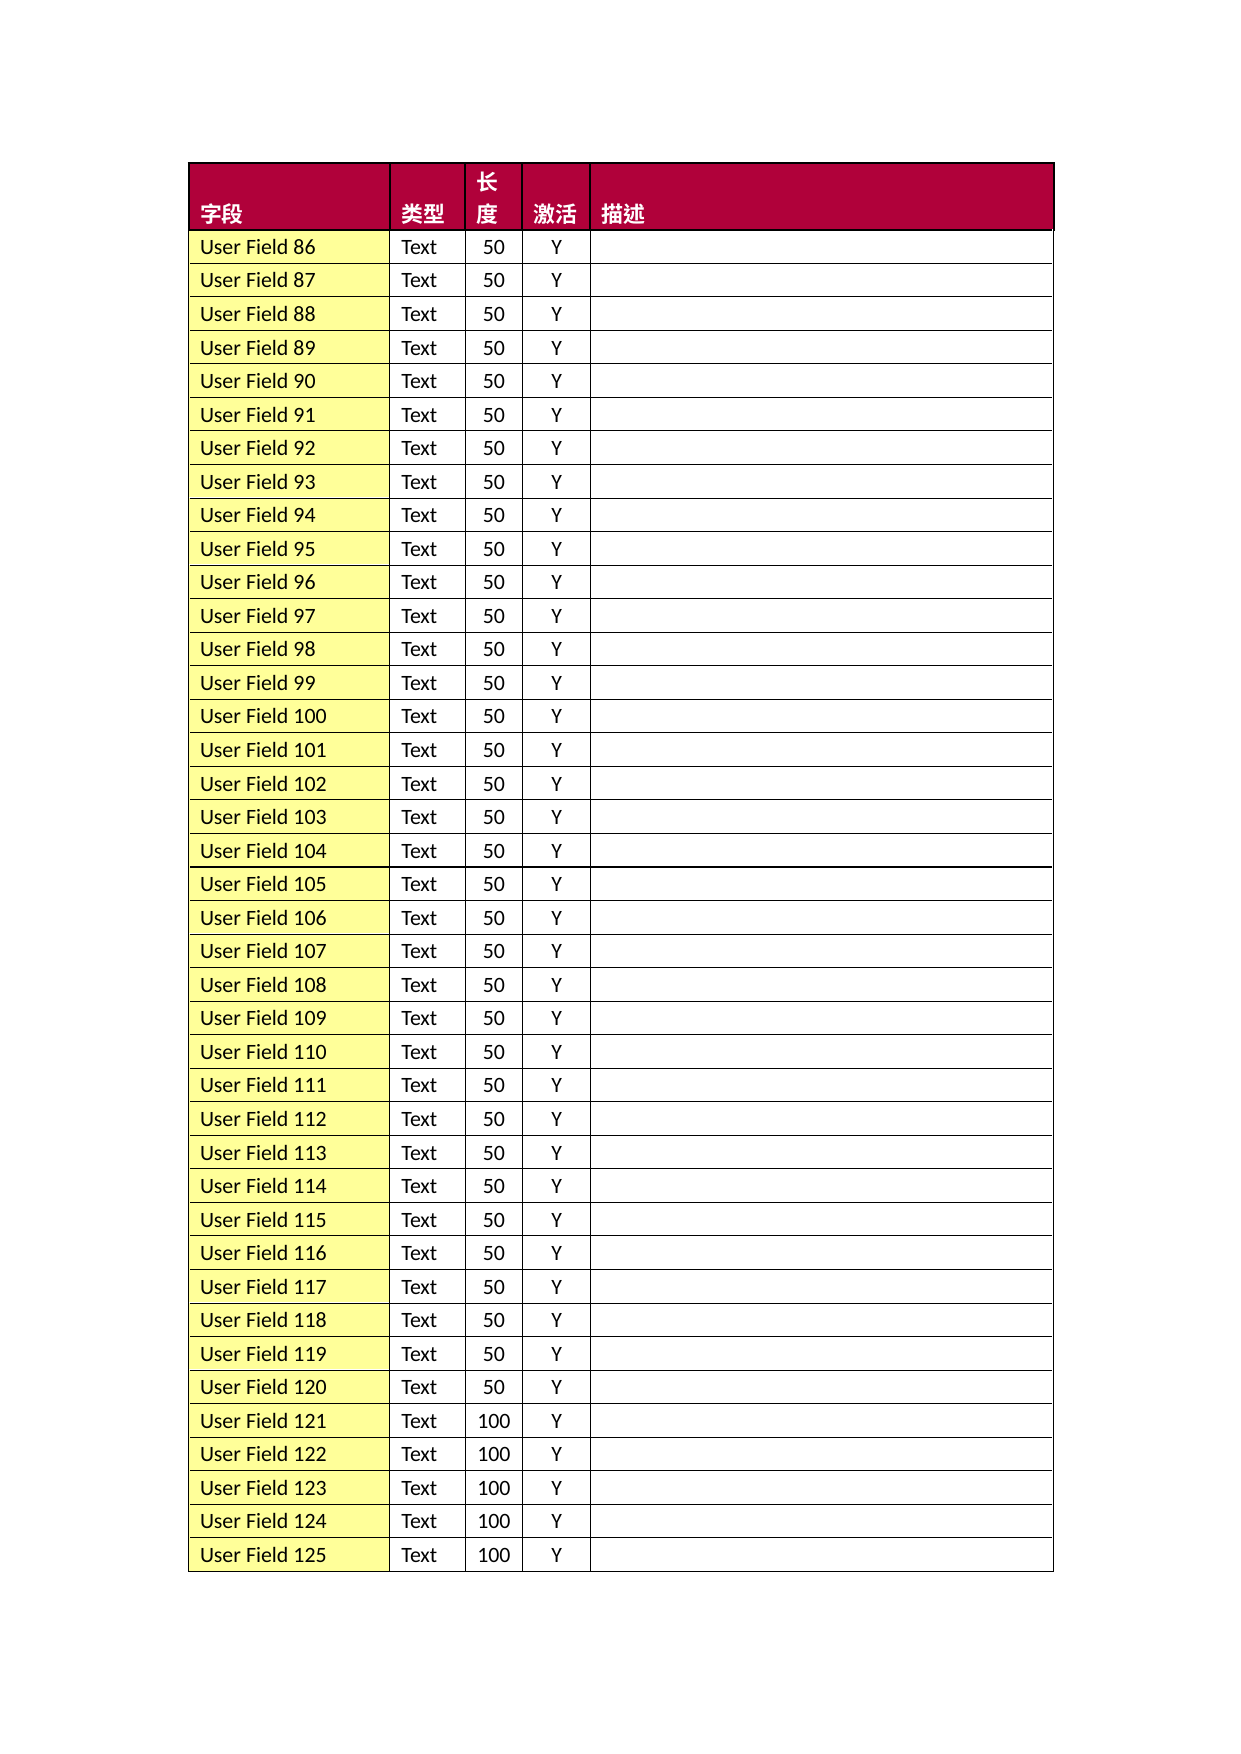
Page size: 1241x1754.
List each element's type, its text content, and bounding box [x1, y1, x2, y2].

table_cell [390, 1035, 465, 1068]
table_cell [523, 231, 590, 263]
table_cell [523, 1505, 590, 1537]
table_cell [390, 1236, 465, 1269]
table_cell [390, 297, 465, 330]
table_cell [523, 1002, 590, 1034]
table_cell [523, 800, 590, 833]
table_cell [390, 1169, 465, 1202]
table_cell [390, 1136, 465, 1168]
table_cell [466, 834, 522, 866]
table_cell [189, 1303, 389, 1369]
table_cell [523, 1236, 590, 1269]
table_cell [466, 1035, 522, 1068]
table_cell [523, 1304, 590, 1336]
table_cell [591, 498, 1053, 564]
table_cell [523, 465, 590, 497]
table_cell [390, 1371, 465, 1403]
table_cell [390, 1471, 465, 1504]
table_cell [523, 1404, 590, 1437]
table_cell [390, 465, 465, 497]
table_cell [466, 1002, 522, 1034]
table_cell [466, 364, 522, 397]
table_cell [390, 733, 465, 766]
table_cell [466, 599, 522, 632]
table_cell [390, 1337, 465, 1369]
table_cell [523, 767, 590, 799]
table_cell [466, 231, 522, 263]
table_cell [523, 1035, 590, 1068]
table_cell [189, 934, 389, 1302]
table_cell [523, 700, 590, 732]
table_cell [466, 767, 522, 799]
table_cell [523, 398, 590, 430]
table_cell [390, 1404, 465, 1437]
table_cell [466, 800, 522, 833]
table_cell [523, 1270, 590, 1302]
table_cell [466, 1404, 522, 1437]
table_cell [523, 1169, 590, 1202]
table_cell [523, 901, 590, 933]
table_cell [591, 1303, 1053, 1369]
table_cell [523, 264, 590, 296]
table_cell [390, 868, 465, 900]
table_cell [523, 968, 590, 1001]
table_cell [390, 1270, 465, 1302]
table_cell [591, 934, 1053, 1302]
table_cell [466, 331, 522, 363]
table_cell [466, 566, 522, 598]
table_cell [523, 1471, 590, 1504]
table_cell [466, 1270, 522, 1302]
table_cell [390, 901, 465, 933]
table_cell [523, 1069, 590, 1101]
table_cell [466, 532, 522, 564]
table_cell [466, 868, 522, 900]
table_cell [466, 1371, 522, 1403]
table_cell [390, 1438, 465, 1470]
table_header 长度 [466, 164, 521, 229]
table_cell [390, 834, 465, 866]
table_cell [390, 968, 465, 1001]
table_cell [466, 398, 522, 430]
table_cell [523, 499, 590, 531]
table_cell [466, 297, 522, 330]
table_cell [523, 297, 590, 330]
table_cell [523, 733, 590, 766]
table_header 描述 [591, 164, 1053, 229]
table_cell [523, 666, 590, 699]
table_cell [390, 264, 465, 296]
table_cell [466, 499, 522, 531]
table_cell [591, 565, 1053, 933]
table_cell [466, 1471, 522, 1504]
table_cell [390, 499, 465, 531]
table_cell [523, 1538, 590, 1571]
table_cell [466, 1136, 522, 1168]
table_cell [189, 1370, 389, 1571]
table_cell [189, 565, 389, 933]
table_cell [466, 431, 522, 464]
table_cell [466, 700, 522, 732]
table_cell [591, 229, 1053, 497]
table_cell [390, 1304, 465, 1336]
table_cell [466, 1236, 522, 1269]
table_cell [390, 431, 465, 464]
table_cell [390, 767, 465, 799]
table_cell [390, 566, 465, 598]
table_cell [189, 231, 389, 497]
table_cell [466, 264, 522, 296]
table_header 类型 [391, 164, 464, 229]
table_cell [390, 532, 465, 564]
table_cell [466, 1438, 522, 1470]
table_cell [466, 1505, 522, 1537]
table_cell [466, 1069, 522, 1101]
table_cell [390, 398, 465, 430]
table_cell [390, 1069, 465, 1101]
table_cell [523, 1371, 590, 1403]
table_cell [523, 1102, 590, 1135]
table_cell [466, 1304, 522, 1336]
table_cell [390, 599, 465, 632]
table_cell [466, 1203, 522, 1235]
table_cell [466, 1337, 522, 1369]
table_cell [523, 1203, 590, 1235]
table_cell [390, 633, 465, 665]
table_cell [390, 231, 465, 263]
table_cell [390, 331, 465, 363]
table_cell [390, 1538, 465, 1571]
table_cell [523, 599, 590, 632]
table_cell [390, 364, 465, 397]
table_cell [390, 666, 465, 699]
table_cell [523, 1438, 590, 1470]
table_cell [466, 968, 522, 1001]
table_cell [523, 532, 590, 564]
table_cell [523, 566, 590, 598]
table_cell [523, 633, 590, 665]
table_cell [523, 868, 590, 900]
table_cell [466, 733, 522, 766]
table_header 字段 [190, 164, 389, 229]
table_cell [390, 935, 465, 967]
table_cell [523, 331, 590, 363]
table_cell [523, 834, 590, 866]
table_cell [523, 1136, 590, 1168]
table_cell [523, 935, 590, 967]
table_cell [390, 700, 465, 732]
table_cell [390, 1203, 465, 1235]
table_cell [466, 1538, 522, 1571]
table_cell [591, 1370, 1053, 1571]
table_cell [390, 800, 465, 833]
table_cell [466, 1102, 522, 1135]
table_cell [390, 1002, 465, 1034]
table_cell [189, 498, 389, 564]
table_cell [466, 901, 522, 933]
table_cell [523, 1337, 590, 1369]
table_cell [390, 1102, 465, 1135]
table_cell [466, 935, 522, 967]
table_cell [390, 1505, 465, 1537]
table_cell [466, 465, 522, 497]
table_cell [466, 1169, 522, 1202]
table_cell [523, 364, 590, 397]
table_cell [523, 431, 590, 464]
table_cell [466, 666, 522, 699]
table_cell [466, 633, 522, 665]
table_header 激活 [523, 164, 589, 229]
